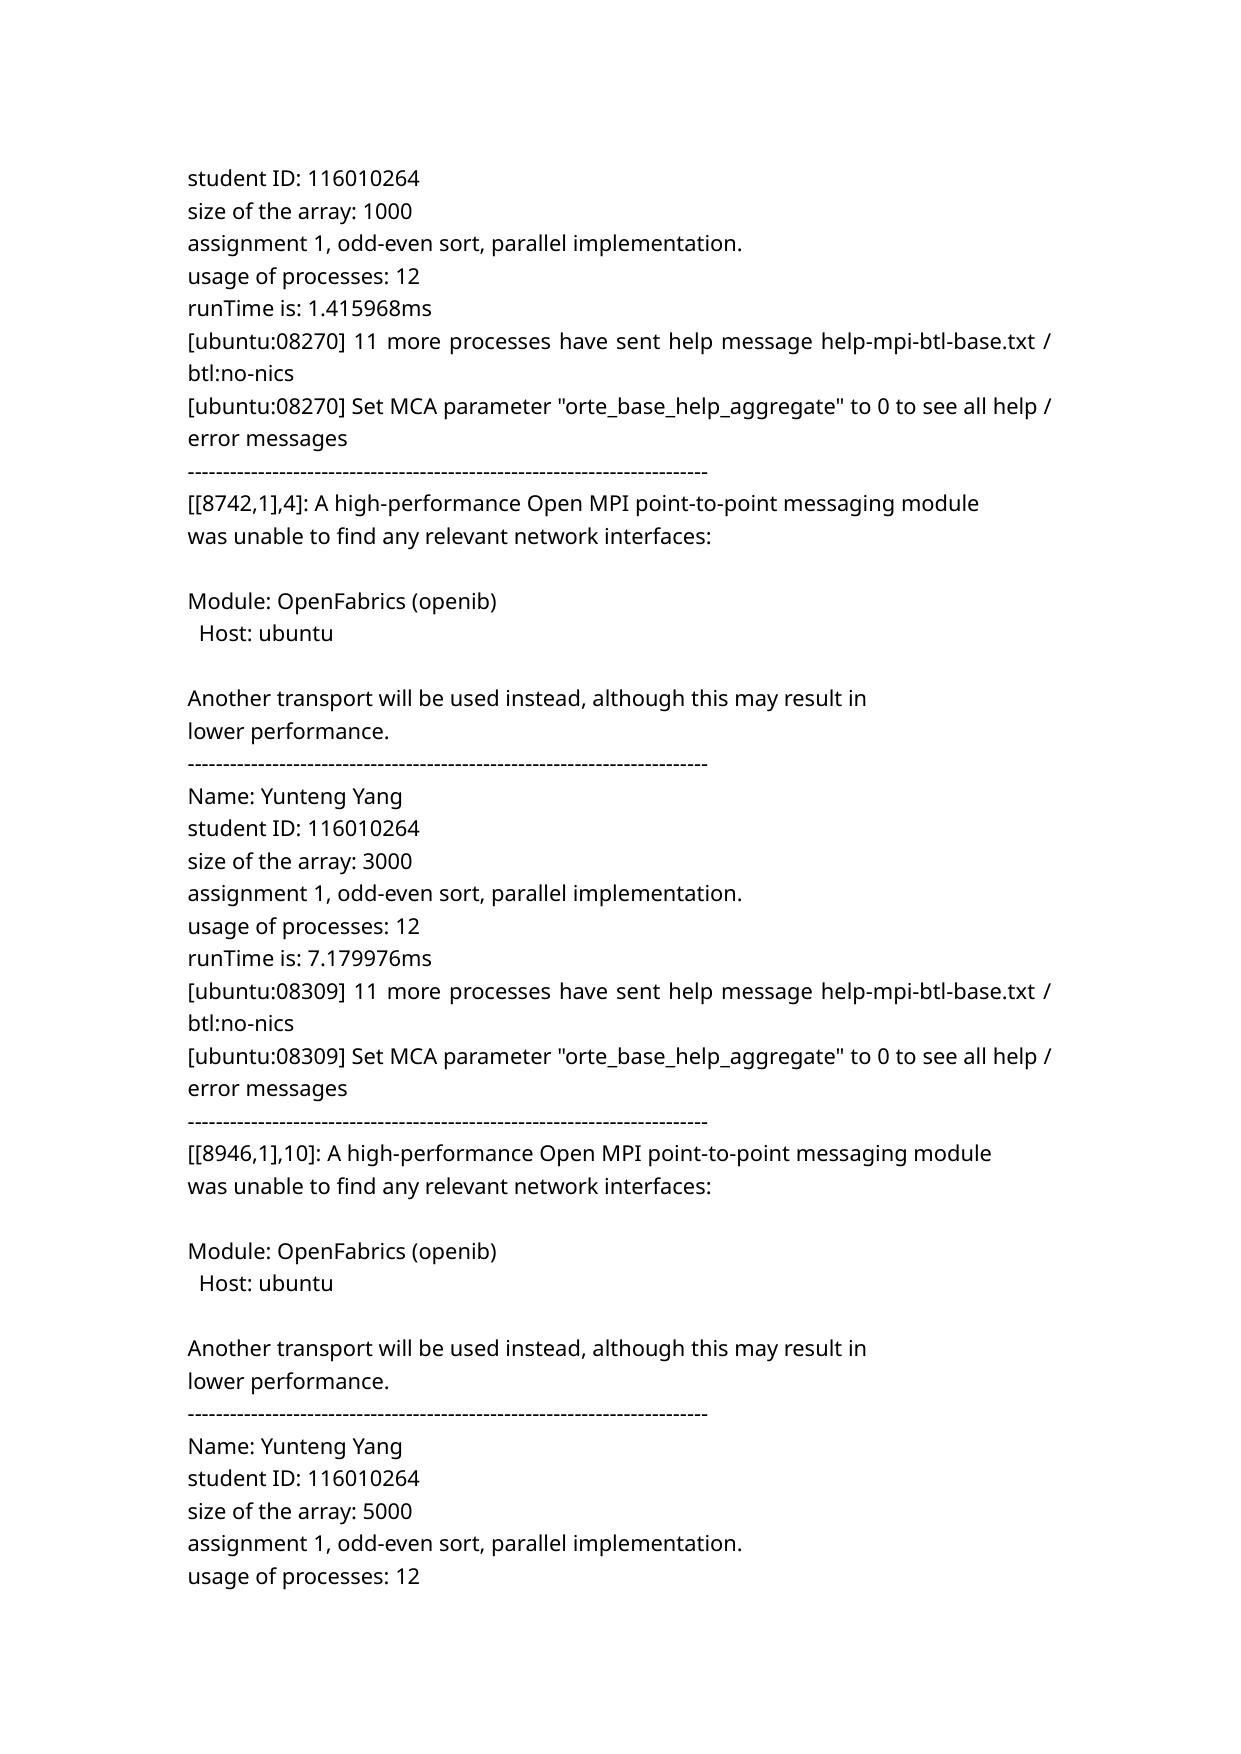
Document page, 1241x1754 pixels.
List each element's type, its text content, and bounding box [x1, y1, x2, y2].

text usage of processes: 12 [187, 909, 1053, 942]
text Another transport will be used instead, although this may result in [187, 682, 1053, 714]
text [[8946,1],10]: A high-performance Open MPI point-to-point messaging module [187, 1137, 1053, 1169]
text [ubuntu:08270] 11 more processes have sent help message help-mpi-btl-base.txt / btl:no-nics [187, 324, 1053, 389]
text Host: ubuntu [187, 1267, 1053, 1299]
text usage of processes: 12 [187, 1559, 1053, 1592]
text Module: OpenFabrics (openib) [187, 584, 1053, 617]
text Host: ubuntu [187, 617, 1053, 649]
text runTime is: 1.415968ms [187, 292, 1053, 324]
text -------------------------------------------------------------------------- [187, 1397, 1053, 1429]
text Name: Yunteng Yang [187, 1429, 1053, 1462]
text runTime is: 7.179976ms [187, 942, 1053, 974]
text assignment 1, odd-even sort, parallel implementation. [187, 227, 1053, 259]
text Name: Yunteng Yang [187, 779, 1053, 812]
text Module: OpenFabrics (openib) [187, 1234, 1053, 1267]
text size of the array: 5000 [187, 1494, 1053, 1527]
text -------------------------------------------------------------------------- [187, 1104, 1053, 1137]
text [ubuntu:08309] Set MCA parameter "orte_base_help_aggregate" to 0 to see all help / error messages [187, 1039, 1053, 1104]
text -------------------------------------------------------------------------- [187, 454, 1053, 487]
text size of the array: 3000 [187, 844, 1053, 877]
text was unable to find any relevant network interfaces: [187, 1169, 1053, 1202]
text [[8742,1],4]: A high-performance Open MPI point-to-point messaging module [187, 487, 1053, 519]
text lower performance. [187, 1364, 1053, 1397]
text student ID: 116010264 [187, 812, 1053, 844]
text assignment 1, odd-even sort, parallel implementation. [187, 877, 1053, 909]
text size of the array: 1000 [187, 194, 1053, 227]
text assignment 1, odd-even sort, parallel implementation. [187, 1527, 1053, 1559]
text [ubuntu:08309] 11 more processes have sent help message help-mpi-btl-base.txt / btl:no-nics [187, 974, 1053, 1039]
text [ubuntu:08270] Set MCA parameter "orte_base_help_aggregate" to 0 to see all help / error messages [187, 389, 1053, 454]
text Another transport will be used instead, although this may result in [187, 1332, 1053, 1364]
text -------------------------------------------------------------------------- [187, 747, 1053, 779]
text lower performance. [187, 714, 1053, 747]
text usage of processes: 12 [187, 259, 1053, 292]
text student ID: 116010264 [187, 162, 1053, 194]
text was unable to find any relevant network interfaces: [187, 519, 1053, 552]
text student ID: 116010264 [187, 1462, 1053, 1494]
